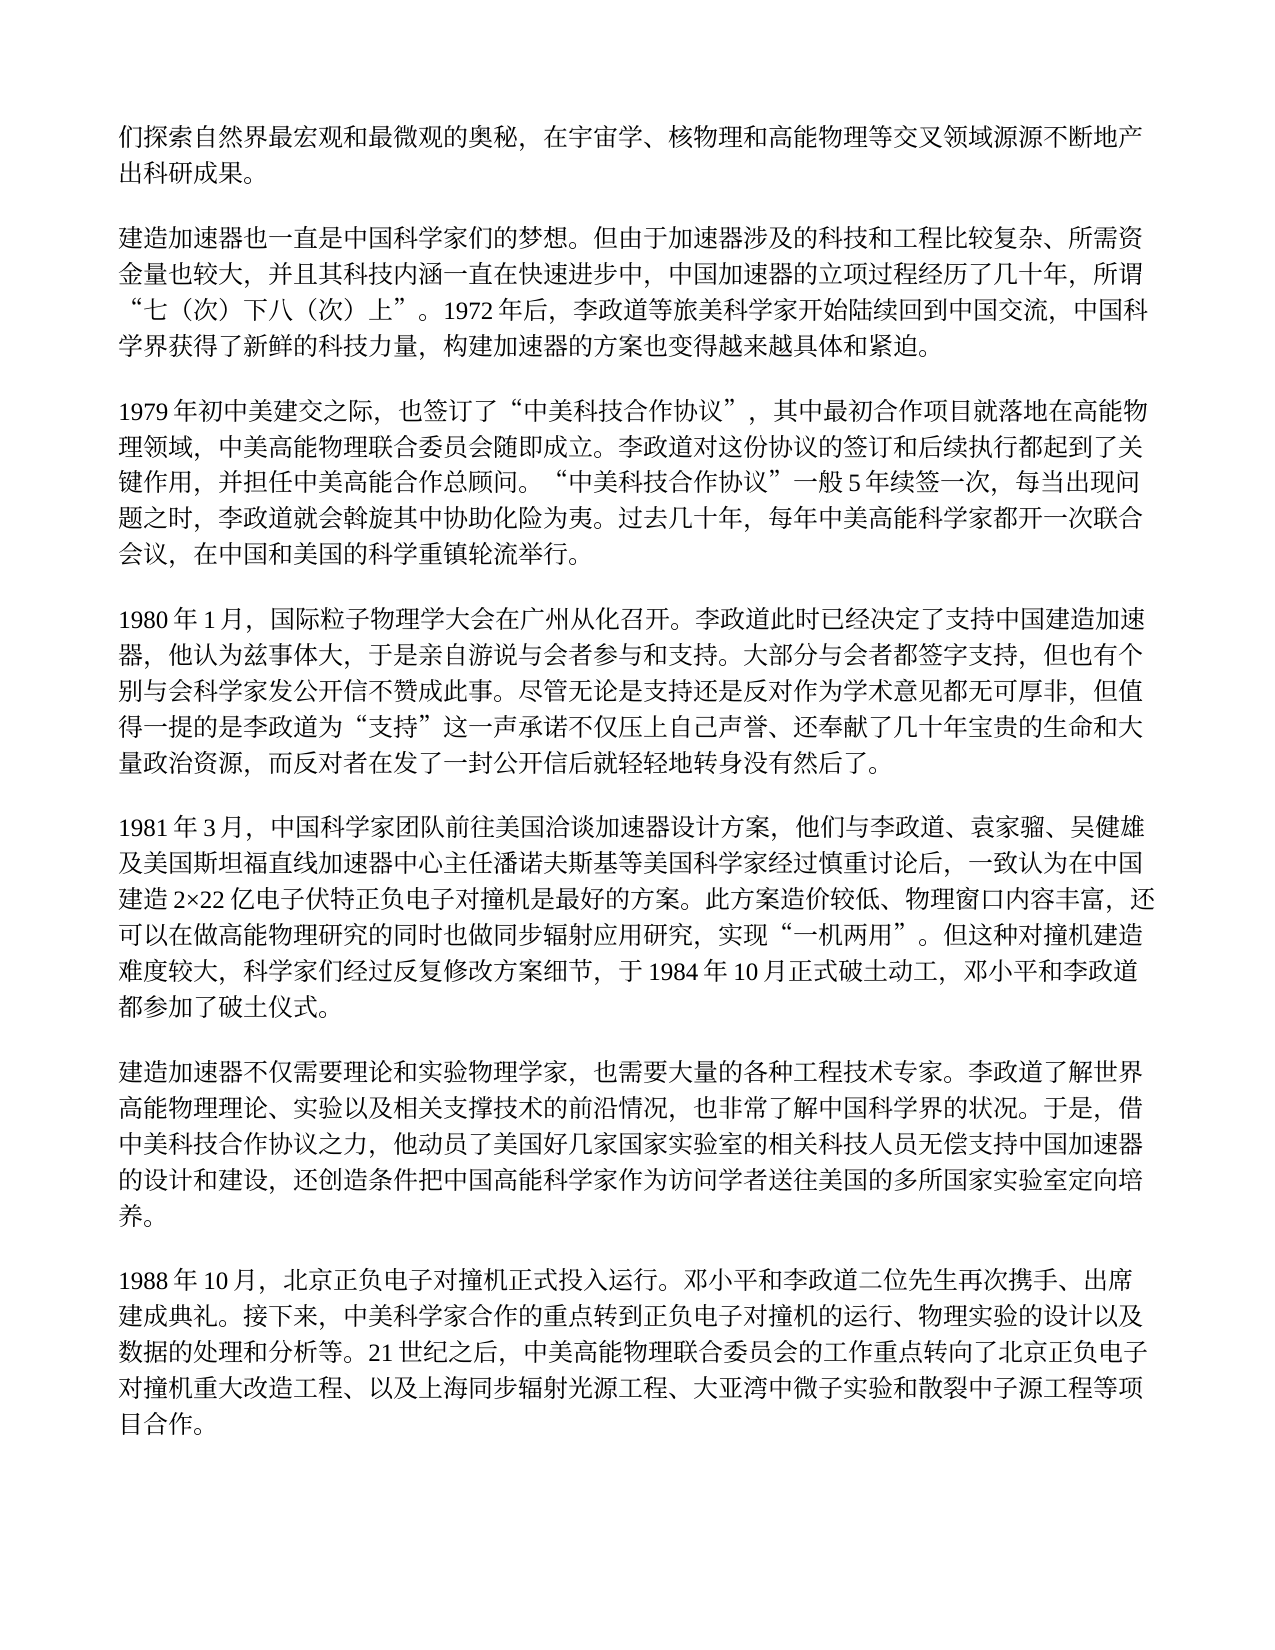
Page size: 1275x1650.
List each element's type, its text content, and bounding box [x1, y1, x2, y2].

text 1981年3月，中国科学家团队前往美国洽谈加速器设计方案，他们与李政道、袁家骝、吴健雄及美国斯坦福直线加速器中心主任潘诺夫斯基等美国科学家经过慎重讨论后，一致认为在中国建造2×22亿电子伏特正负电子对撞机是最好的方案。此方案造价较低、物理窗口内容丰富，还可以在做高能物理研究的同时也做同步辐射应用研究，实现“一机两用”。但这种对撞机建造难度较大，科学家们经过反复修改方案细节，于1984年10月正式破土动工，邓小平和李政道都参加了破土仪式。 [118, 808, 1157, 1024]
text 建造加速器不仅需要理论和实验物理学家，也需要大量的各种工程技术专家。李政道了解世界高能物理理论、实验以及相关支撑技术的前沿情况，也非常了解中国科学界的状况。于是，借中美科技合作协议之力，他动员了美国好几家国家实验室的相关科技人员无偿支持中国加速器的设计和建设，还创造条件把中国高能科学家作为访问学者送往美国的多所国家实验室定向培养。 [118, 1052, 1157, 1232]
text 建造加速器也一直是中国科学家们的梦想。但由于加速器涉及的科技和工程比较复杂、所需资金量也较大，并且其科技内涵一直在快速进步中，中国加速器的立项过程经历了几十年，所谓“七（次）下八（次）上”。1972年后，李政道等旅美科学家开始陆续回到中国交流，中国科学界获得了新鲜的科技力量，构建加速器的方案也变得越来越具体和紧迫。 [118, 219, 1157, 362]
text 1979年初中美建交之际，也签订了“中美科技合作协议”，其中最初合作项目就落地在高能物理领域，中美高能物理联合委员会随即成立。李政道对这份协议的签订和后续执行都起到了关键作用，并担任中美高能合作总顾问。“中美科技合作协议”一般5年续签一次，每当出现问题之时，李政道就会斡旋其中协助化险为夷。过去几十年，每年中美高能科学家都开一次联合会议，在中国和美国的科学重镇轮流举行。 [118, 391, 1157, 571]
text 1980年1月，国际粒子物理学大会在广州从化召开。李政道此时已经决定了支持中国建造加速器，他认为兹事体大，于是亲自游说与会者参与和支持。大部分与会者都签字支持，但也有个别与会科学家发公开信不赞成此事。尽管无论是支持还是反对作为学术意见都无可厚非，但值得一提的是李政道为“支持”这一声承诺不仅压上自己声誉、还奉献了几十年宝贵的生命和大量政治资源，而反对者在发了一封公开信后就轻轻地转身没有然后了。 [118, 600, 1157, 779]
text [118, 118, 1157, 190]
text 1988年10月，北京正负电子对撞机正式投入运行。邓小平和李政道二位先生再次携手、出席建成典礼。接下来，中美科学家合作的重点转到正负电子对撞机的运行、物理实验的设计以及数据的处理和分析等。21世纪之后，中美高能物理联合委员会的工作重点转向了北京正负电子对撞机重大改造工程、以及上海同步辐射光源工程、大亚湾中微子实验和散裂中子源工程等项目合作。 [118, 1261, 1157, 1441]
